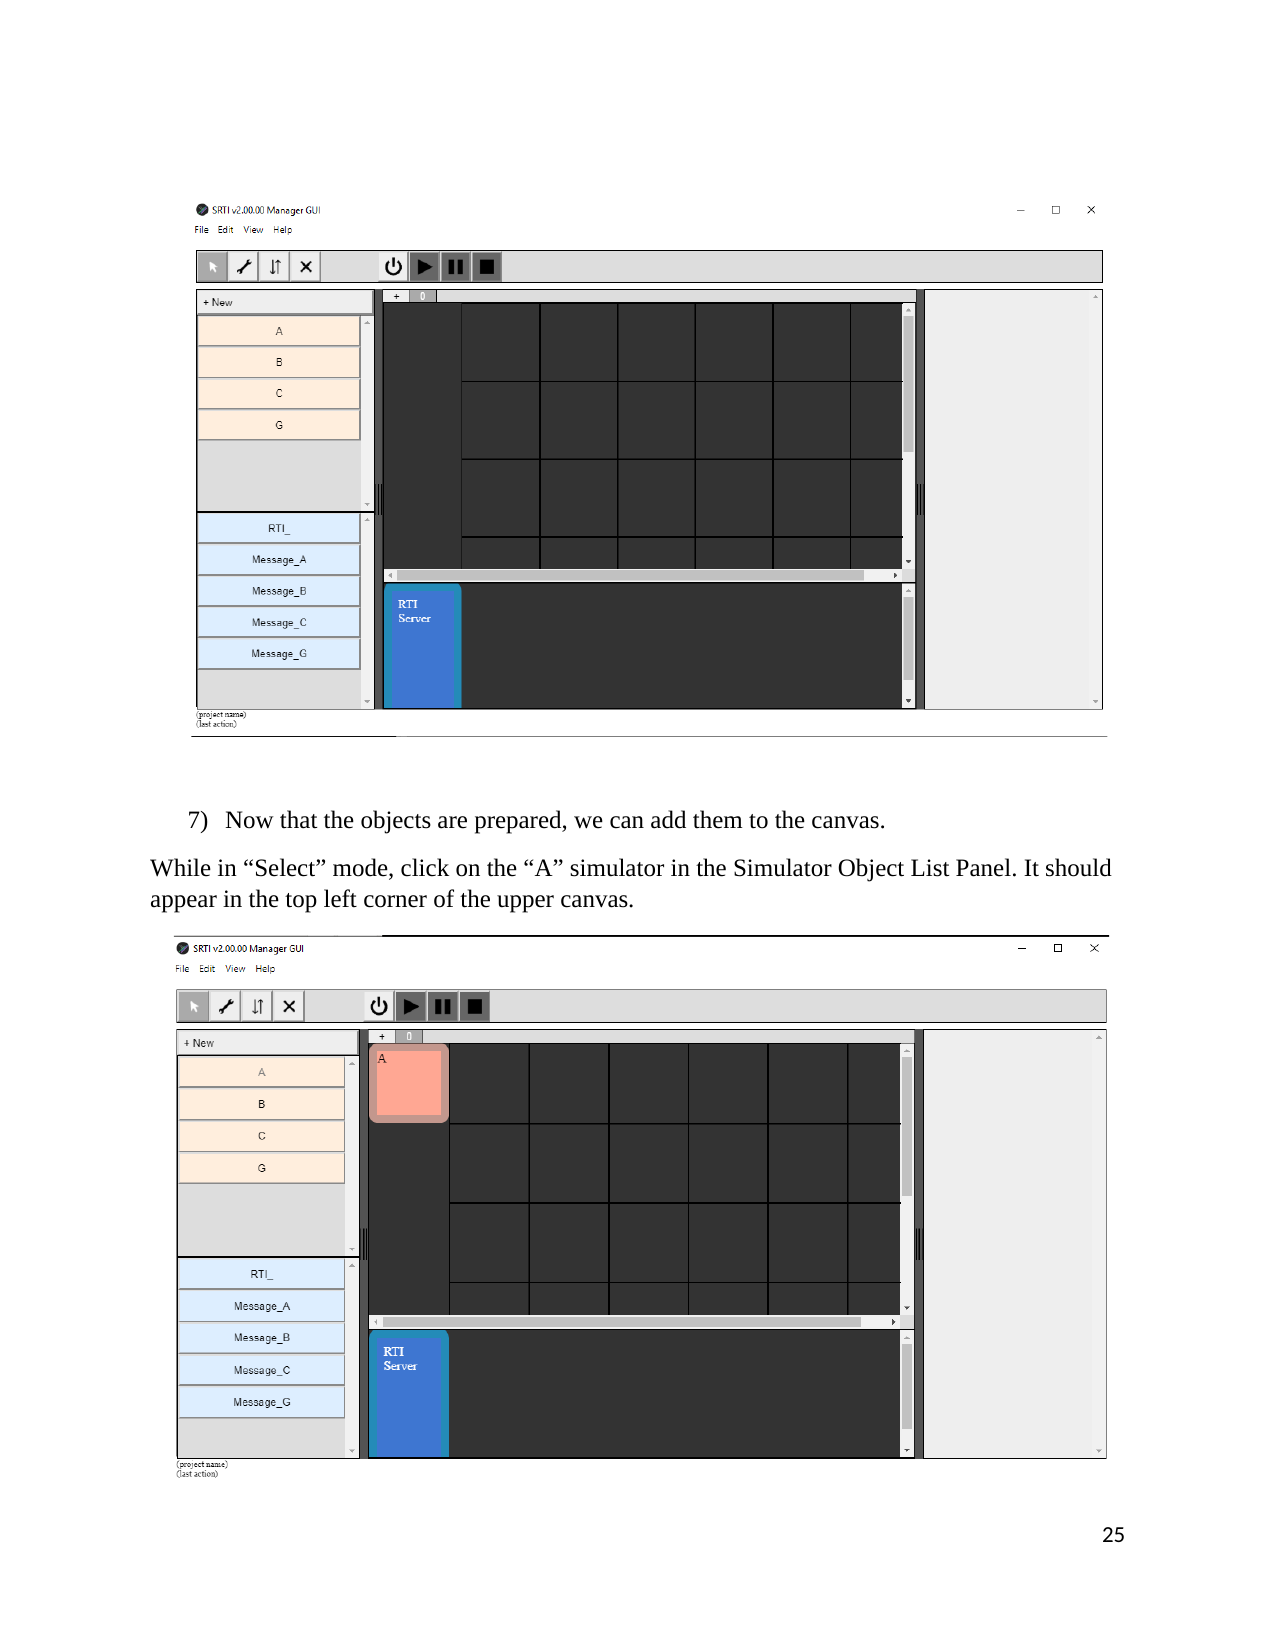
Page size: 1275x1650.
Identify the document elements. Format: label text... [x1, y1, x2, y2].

text While in “Select” mode, click on the “A” simulator in the Simulator Object List Panel. It should appear in the top left corner of the upper canvas. [150, 853, 1125, 913]
list Now that the objects are prepared, we can add them to the canvas. [187, 806, 1125, 834]
picture [173, 935, 1110, 1484]
picture [191, 200, 1108, 737]
